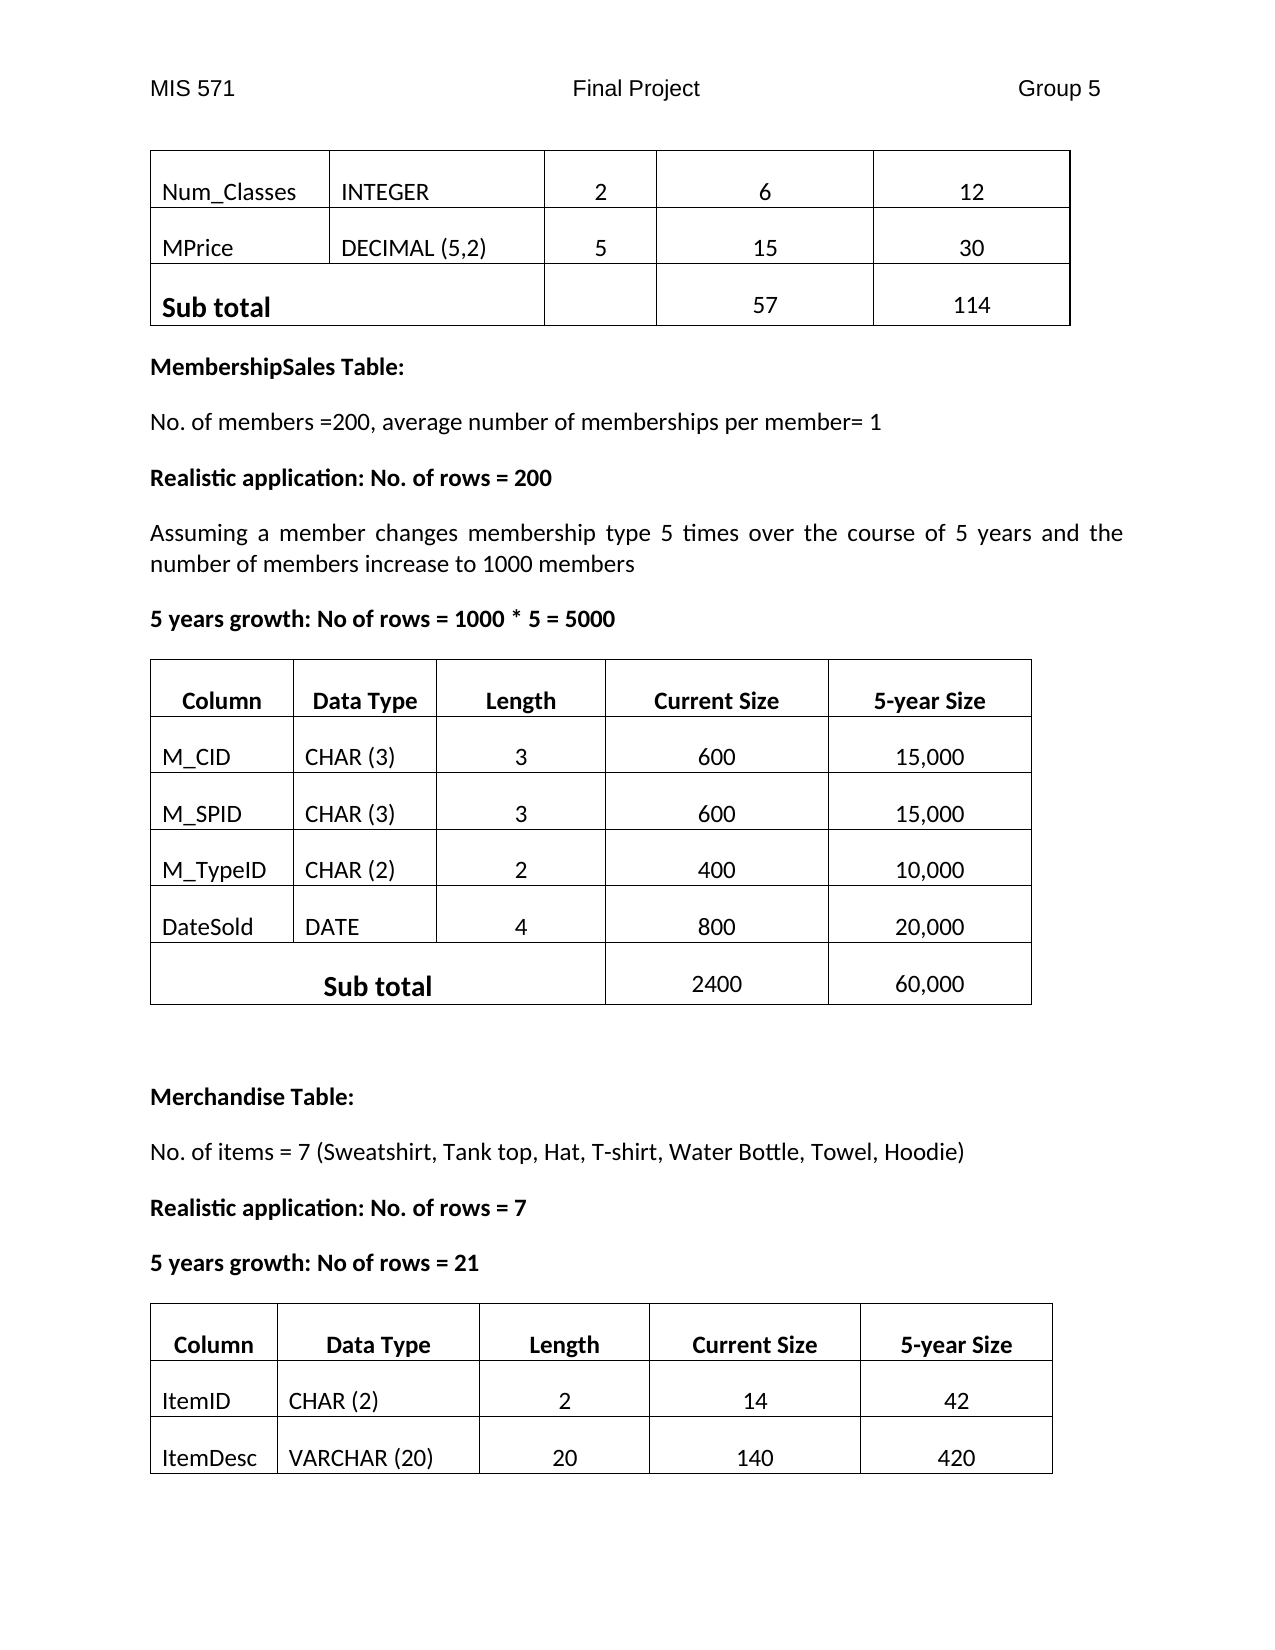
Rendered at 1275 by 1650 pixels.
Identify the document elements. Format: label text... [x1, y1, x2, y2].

text MembershipSales Table: [150, 351, 1125, 381]
table_cell CHAR (3) [294, 717, 436, 772]
table_cell 60,000 [829, 943, 1031, 1003]
table_cell M_SPID [151, 773, 293, 829]
table_cell 20 [480, 1417, 649, 1473]
table_cell 3 [437, 773, 605, 829]
table_cell DATE [294, 886, 436, 942]
table_cell M_TypeID [151, 830, 293, 885]
table_cell 800 [606, 886, 828, 942]
table_cell MPrice [151, 208, 329, 263]
table_cell 2 [545, 151, 656, 207]
text 5 years growth: No of rows = 21 [150, 1247, 1125, 1278]
table_cell INTEGER [330, 151, 544, 207]
table_cell 6 [657, 151, 873, 207]
table_cell 15,000 [829, 773, 1031, 829]
table_cell 420 [861, 1417, 1052, 1473]
table_cell CHAR (3) [294, 773, 436, 829]
table_header Current Size [606, 660, 828, 716]
text No. of members =200, average number of memberships per member= 1 [150, 406, 1125, 437]
table_cell 20,000 [829, 886, 1031, 942]
table_header 5-year Size [829, 660, 1031, 716]
table_cell 15,000 [829, 717, 1031, 772]
table_cell 2 [437, 830, 605, 885]
table_cell 12 [874, 151, 1069, 207]
table_cell CHAR (2) [278, 1361, 479, 1416]
text Realistic application: No. of rows = 7 [150, 1192, 1125, 1222]
table_cell 4 [437, 886, 605, 942]
table_cell CHAR (2) [294, 830, 436, 885]
table_header Length [480, 1304, 649, 1359]
text 5 years growth: No of rows = 1000 * 5 = 5000 [150, 603, 1125, 634]
table_cell 14 [650, 1361, 860, 1416]
table_header Column [151, 1304, 277, 1359]
table_cell VARCHAR (20) [278, 1417, 479, 1473]
table_cell DateSold [151, 886, 293, 942]
table_cell 15 [657, 208, 873, 263]
text Merchandise Table: [150, 1081, 1125, 1111]
table_header Data Type [278, 1304, 479, 1359]
table_cell 600 [606, 773, 828, 829]
table_cell 30 [874, 208, 1069, 263]
text Realistic application: No. of rows = 200 [150, 462, 1125, 492]
table_header Column [151, 660, 293, 716]
table_cell 140 [650, 1417, 860, 1473]
table_cell M_CID [151, 717, 293, 772]
table_header Length [437, 660, 605, 716]
table_cell 10,000 [829, 830, 1031, 885]
table_cell 3 [437, 717, 605, 772]
table_cell Sub total [151, 943, 605, 1003]
table_cell 57 [657, 264, 873, 325]
table_cell DECIMAL (5,2) [330, 208, 544, 263]
table_cell ItemID [151, 1361, 277, 1416]
text Assuming a member changes membership type 5 times over the course of 5 years and the number of members increase to 1000 members [150, 517, 1125, 578]
table_cell ItemDesc [151, 1417, 277, 1473]
table_cell 600 [606, 717, 828, 772]
table_cell Num_Classes [151, 151, 329, 207]
text No. of items = 7 (Sweatshirt, Tank top, Hat, T-shirt, Water Bottle, Towel, Hoodie) [150, 1136, 1125, 1167]
table_cell 42 [861, 1361, 1052, 1416]
table_cell 400 [606, 830, 828, 885]
table_cell 2400 [606, 943, 828, 1003]
table_header Data Type [294, 660, 436, 716]
table_cell 2 [480, 1361, 649, 1416]
table_header Current Size [650, 1304, 860, 1359]
table_cell 5 [545, 208, 656, 263]
table_cell [545, 264, 656, 325]
table_cell Sub total [151, 264, 544, 325]
table_cell 114 [874, 264, 1069, 325]
table_header 5-year Size [861, 1304, 1052, 1359]
